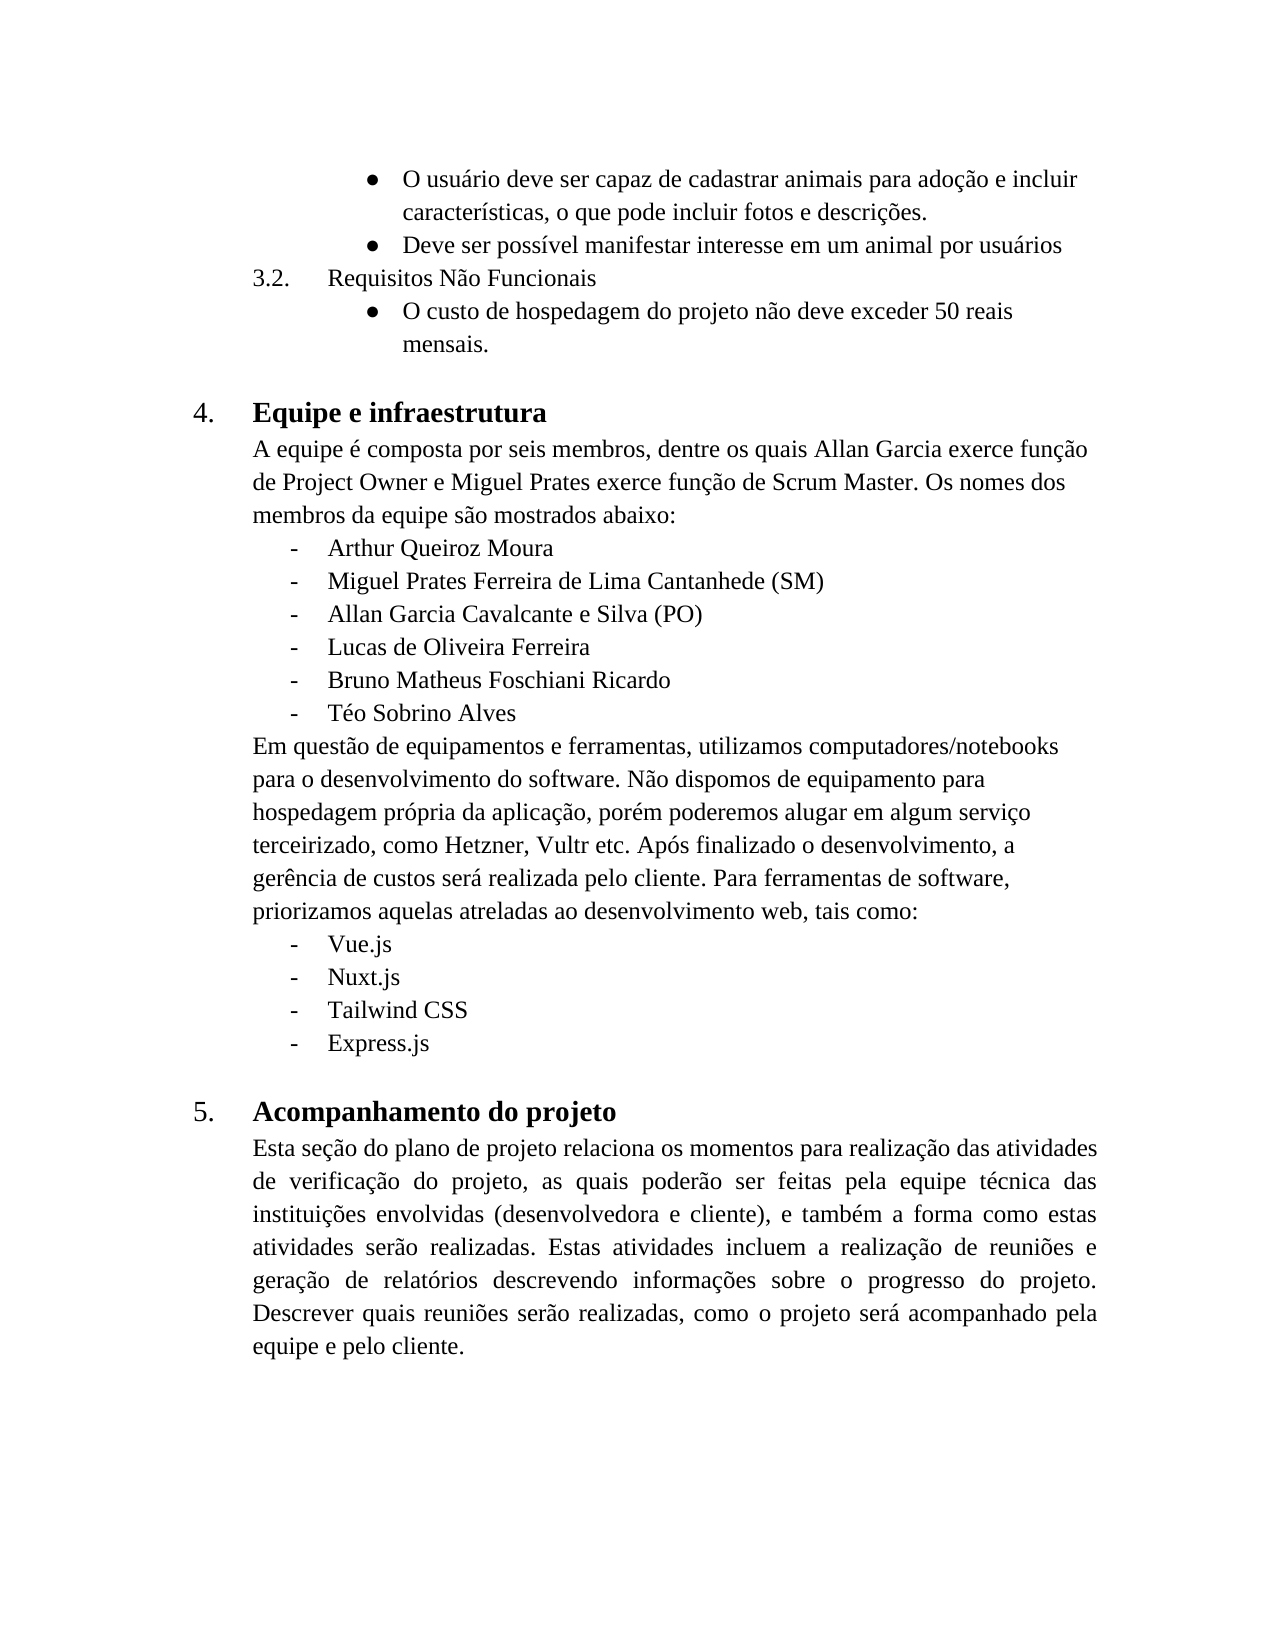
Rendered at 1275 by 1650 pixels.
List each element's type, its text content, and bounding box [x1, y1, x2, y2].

list Tailwind CSS [290, 995, 1098, 1024]
list Nuxt.js [290, 962, 1098, 991]
list O custo de hospedagem do projeto não deve exceder 50 reais mensais. [365, 296, 1098, 358]
text A equipe é composta por seis membros, dentre os quais Allan Garcia exerce função de Project Owner e Miguel Prates exerce função de Scrum Master. Os nomes dos membros da equipe são mostrados abaixo: [252, 434, 1098, 529]
list O usuário deve ser capaz de cadastrar animais para adoção e incluir características, o que pode incluir fotos e descrições. [365, 164, 1098, 226]
list Allan Garcia Cavalcante e Silva (PO) [290, 599, 1098, 628]
list Deve ser possível manifestar interesse em um animal por usuários [365, 230, 1098, 259]
list Equipe e infraestrutura [215, 395, 1098, 429]
list Vue.js [290, 929, 1098, 958]
list Arthur Queiroz Moura [290, 533, 1098, 562]
text Em questão de equipamentos e ferramentas, utilizamos computadores/notebooks para o desenvolvimento do software. Não dispomos de equipamento para hospedagem própria da aplicação, porém poderemos alugar em algum serviço terceirizado, como Hetzner, Vultr etc. Após finalizado o desenvolvimento, a gerência de custos será realizada pelo cliente. Para ferramentas de software, priorizamos aquelas atreladas ao desenvolvimento web, tais como: [252, 731, 1098, 925]
list Lucas de Oliveira Ferreira [290, 632, 1098, 661]
list Acompanhamento do projeto [215, 1094, 1098, 1128]
list Express.js [290, 1028, 1098, 1057]
list Téo Sobrino Alves [290, 698, 1098, 727]
list Miguel Prates Ferreira de Lima Cantanhede (SM) [290, 566, 1098, 595]
list Requisitos Não Funcionais [290, 263, 1098, 292]
text Esta seção do plano de projeto relaciona os momentos para realização das atividades de verificação do projeto, as quais poderão ser feitas pela equipe técnica das instituições envolvidas (desenvolvedora e cliente), e também a forma como estas atividades serão realizadas. Estas atividades incluem a realização de reuniões e geração de relatórios descrevendo informações sobre o progresso do projeto. Descrever quais reuniões serão realizadas, como o projeto será acompanhado pela equipe e pelo cliente. [252, 1133, 1098, 1360]
list Bruno Matheus Foschiani Ricardo [290, 665, 1098, 694]
